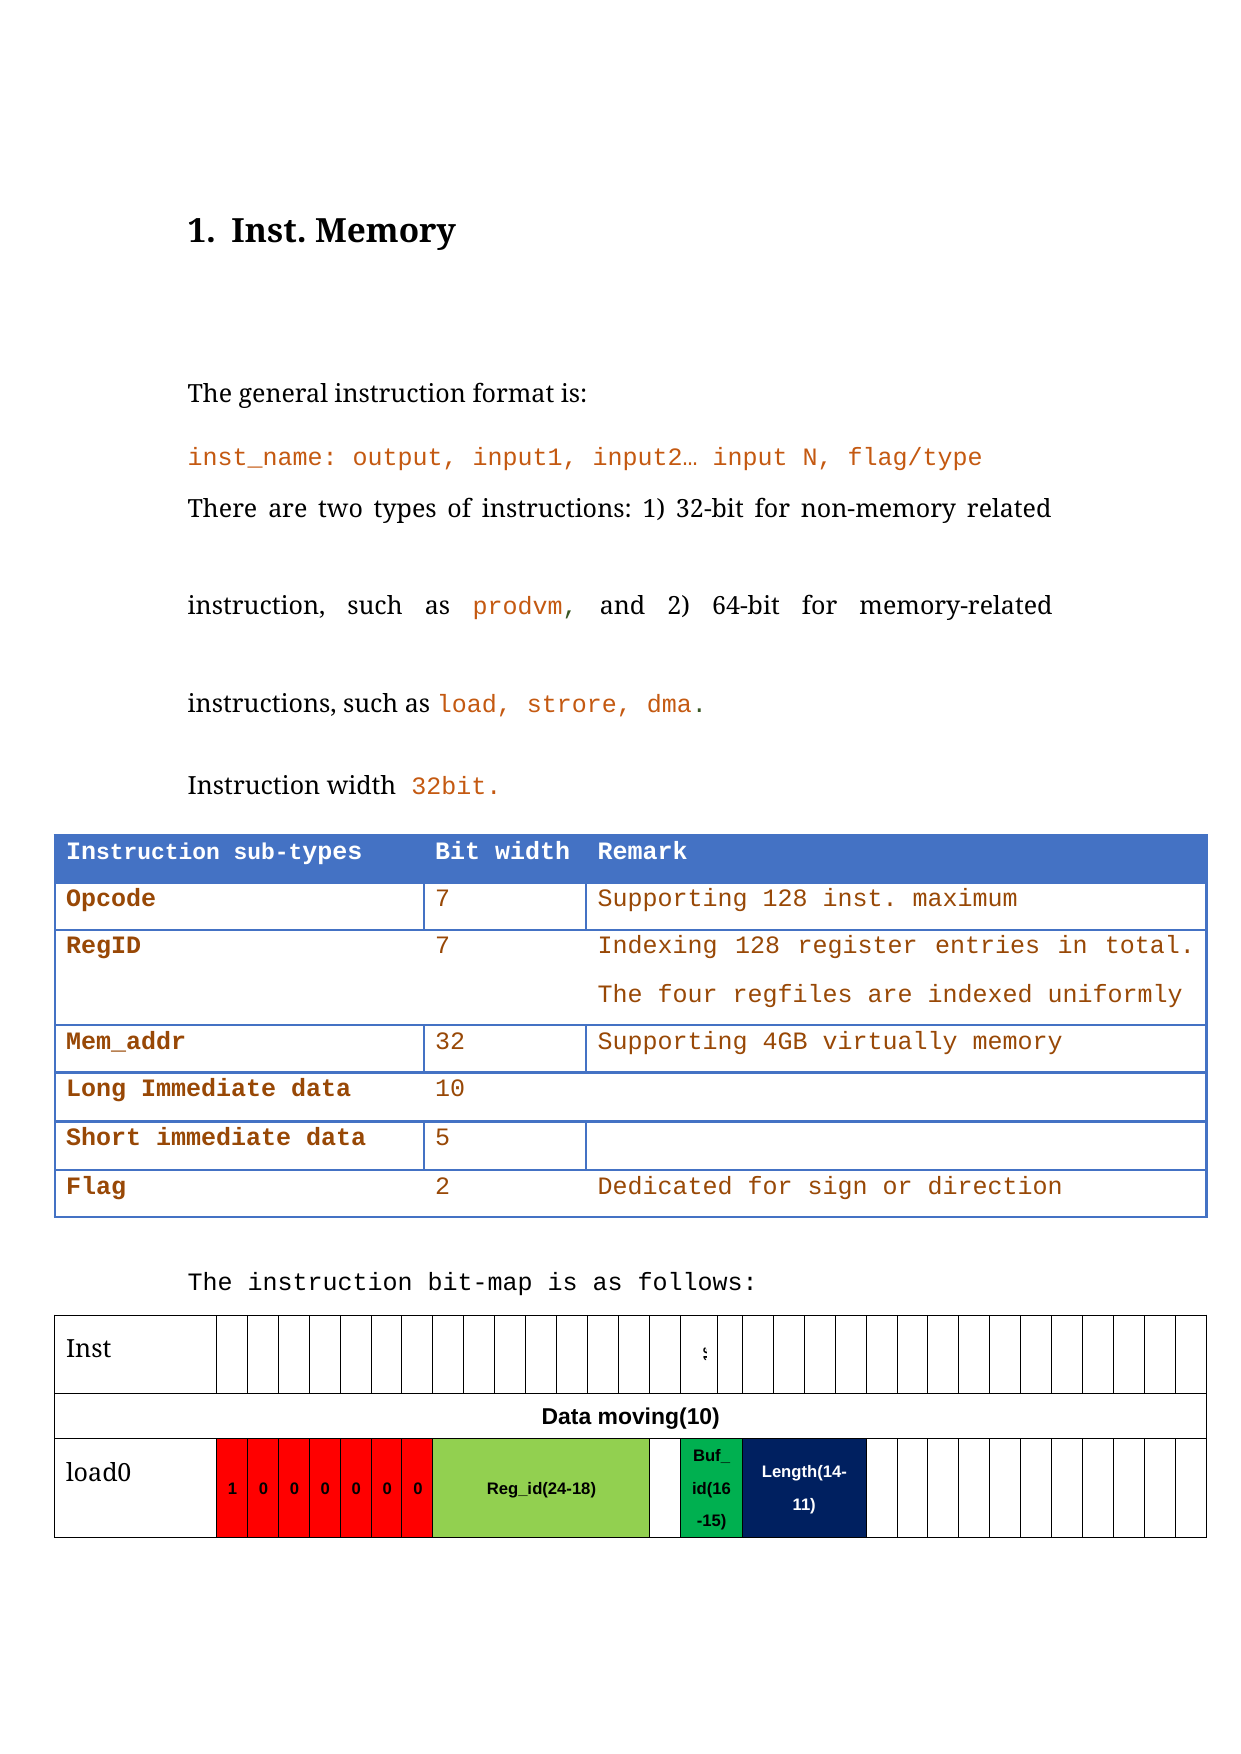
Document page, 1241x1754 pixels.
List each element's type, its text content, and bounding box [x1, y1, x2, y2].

table_cell Long Immediate data [56, 1074, 424, 1120]
table_cell Mem_addr [56, 1026, 423, 1071]
table_header 9 [898, 1316, 927, 1393]
table_header 24 [433, 1316, 463, 1393]
table_cell 32 [425, 1026, 585, 1071]
table_cell 5 [425, 1123, 585, 1169]
text There are two types of instructions: 1) 32-bit for non-memory related instruction, such as prodvm, and 2) 64-bit for memory-related instructions, such as load, strore, dma. [187, 475, 1053, 735]
table_cell Supporting 128 inst. maximum [587, 884, 1205, 928]
table_header 0 [1176, 1316, 1206, 1393]
table_cell [1114, 1439, 1144, 1537]
table_cell [650, 1439, 680, 1537]
subtitle Inst. Memory [187, 197, 1053, 262]
table_cell RegID [56, 931, 424, 1024]
table_cell Flag [56, 1171, 424, 1216]
table_header 27 [341, 1316, 371, 1393]
table_header 11 [836, 1316, 866, 1393]
table_cell Short immediate data [56, 1123, 423, 1169]
table_header 14 [743, 1316, 773, 1393]
table_header 28 [310, 1316, 340, 1393]
table_header 10 [867, 1316, 897, 1393]
table_cell [990, 1439, 1020, 1537]
table_cell Length(14-11) [743, 1439, 866, 1537]
table_cell 1 [217, 1439, 247, 1537]
table_cell [1021, 1439, 1051, 1537]
table_header 21 [526, 1316, 556, 1393]
table_header 23 [464, 1316, 494, 1393]
table_header 13 [774, 1316, 804, 1393]
table_header Inst [55, 1316, 216, 1393]
table_cell 0 [372, 1439, 401, 1537]
table_cell [928, 1439, 958, 1537]
table_cell 0 [310, 1439, 340, 1537]
text inst_name: output, input1, input2… input N, flag/type [187, 443, 1053, 475]
table_header 8 [928, 1316, 958, 1393]
table_cell Indexing 128 register entries in total. The four regfiles are indexed uniformly [586, 931, 1205, 1024]
table_header 29 [279, 1316, 309, 1393]
table_cell load0 [55, 1439, 216, 1537]
table_header 15 [718, 1316, 742, 1393]
table_header 1 [1145, 1316, 1175, 1393]
table_header Instruction sub-types [56, 836, 424, 881]
table_cell Reg_id(24-18) [433, 1439, 649, 1537]
table_cell 7 [424, 931, 586, 1024]
table_header 3 [1083, 1316, 1113, 1393]
table_header 6 [990, 1316, 1020, 1393]
table_header 17 [650, 1316, 680, 1393]
text Instruction width 32bit. [187, 752, 1053, 817]
table_header 22 [495, 1316, 525, 1393]
table_cell [898, 1439, 927, 1537]
table_header 30 [248, 1316, 278, 1393]
table_cell 0 [341, 1439, 371, 1537]
table_header 12 [805, 1316, 835, 1393]
table_header 25 [402, 1316, 432, 1393]
table_cell [867, 1439, 897, 1537]
table_cell 0 [279, 1439, 309, 1537]
table_header 7 [959, 1316, 989, 1393]
table_cell 0 [402, 1439, 432, 1537]
table_cell 10 [424, 1074, 586, 1120]
table_cell [587, 1123, 1205, 1169]
table_cell [1176, 1439, 1206, 1537]
table_header 4 [1052, 1316, 1082, 1393]
table_cell 0 [248, 1439, 278, 1537]
table_cell Buf_id(16-15) [681, 1439, 742, 1537]
table_cell 7 [425, 884, 585, 928]
table_header 18 [619, 1316, 649, 1393]
table_header 19 [588, 1316, 618, 1393]
table_header Bit width [424, 836, 586, 881]
table_header Remark [586, 836, 1205, 881]
text The instruction bit-map is as follows: [187, 1268, 1053, 1300]
table_header 16 [681, 1316, 717, 1393]
table_header 31 [217, 1316, 247, 1393]
table_cell [1083, 1439, 1113, 1537]
table_cell [1052, 1439, 1082, 1537]
table_header 20 [557, 1316, 587, 1393]
table_cell Supporting 4GB virtually memory [587, 1026, 1205, 1071]
table_cell 2 [424, 1171, 586, 1216]
table_cell [586, 1074, 1205, 1120]
table_cell [959, 1439, 989, 1537]
table_cell [1145, 1439, 1175, 1537]
table_cell Dedicated for sign or direction [586, 1171, 1205, 1216]
table_header 26 [372, 1316, 401, 1393]
table_header 2 [1114, 1316, 1144, 1393]
table_cell Opcode [56, 884, 423, 928]
table_header 5 [1021, 1316, 1051, 1393]
text The general instruction format is: [187, 361, 1053, 426]
table_cell Data moving(10) [55, 1394, 1206, 1438]
